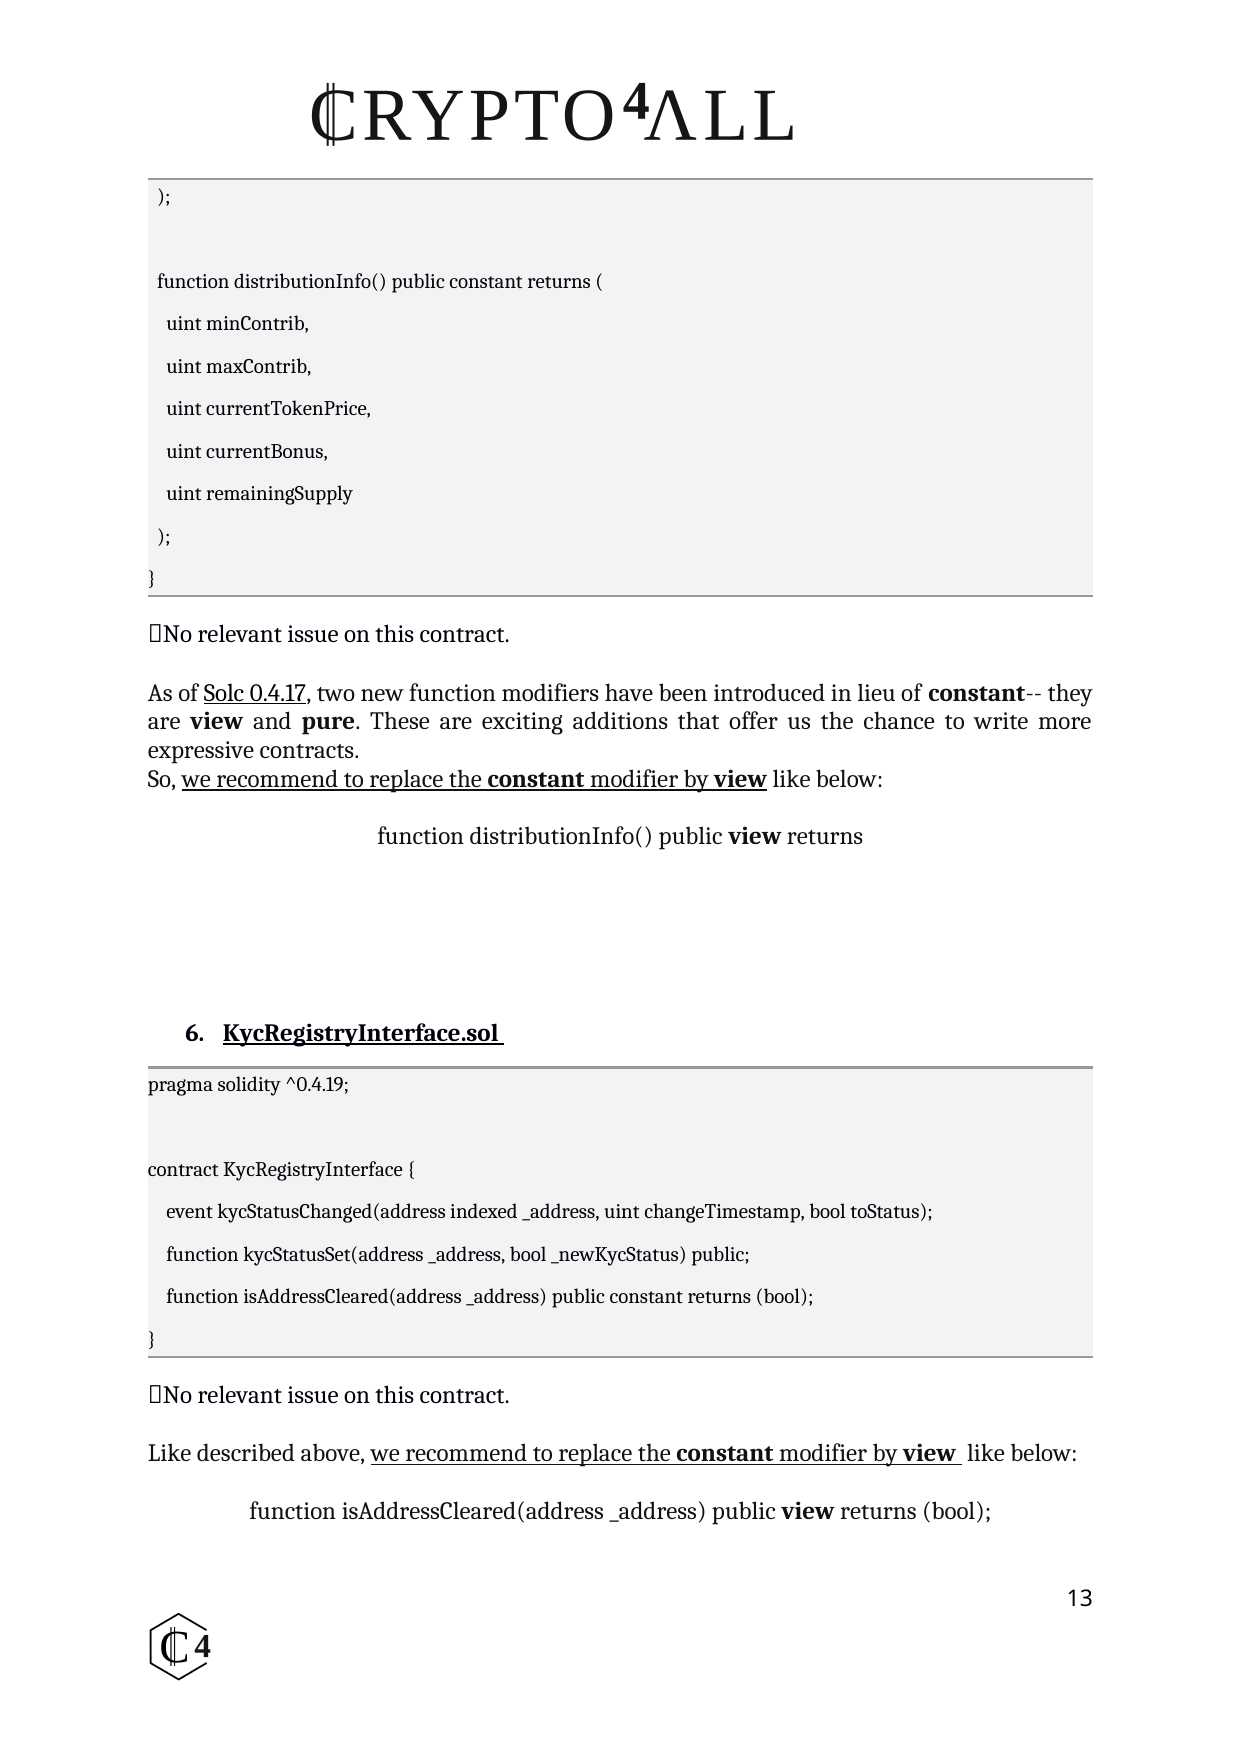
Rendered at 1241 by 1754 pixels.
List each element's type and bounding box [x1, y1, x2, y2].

picture [147, 1613, 215, 1681]
picture [305, 73, 803, 153]
